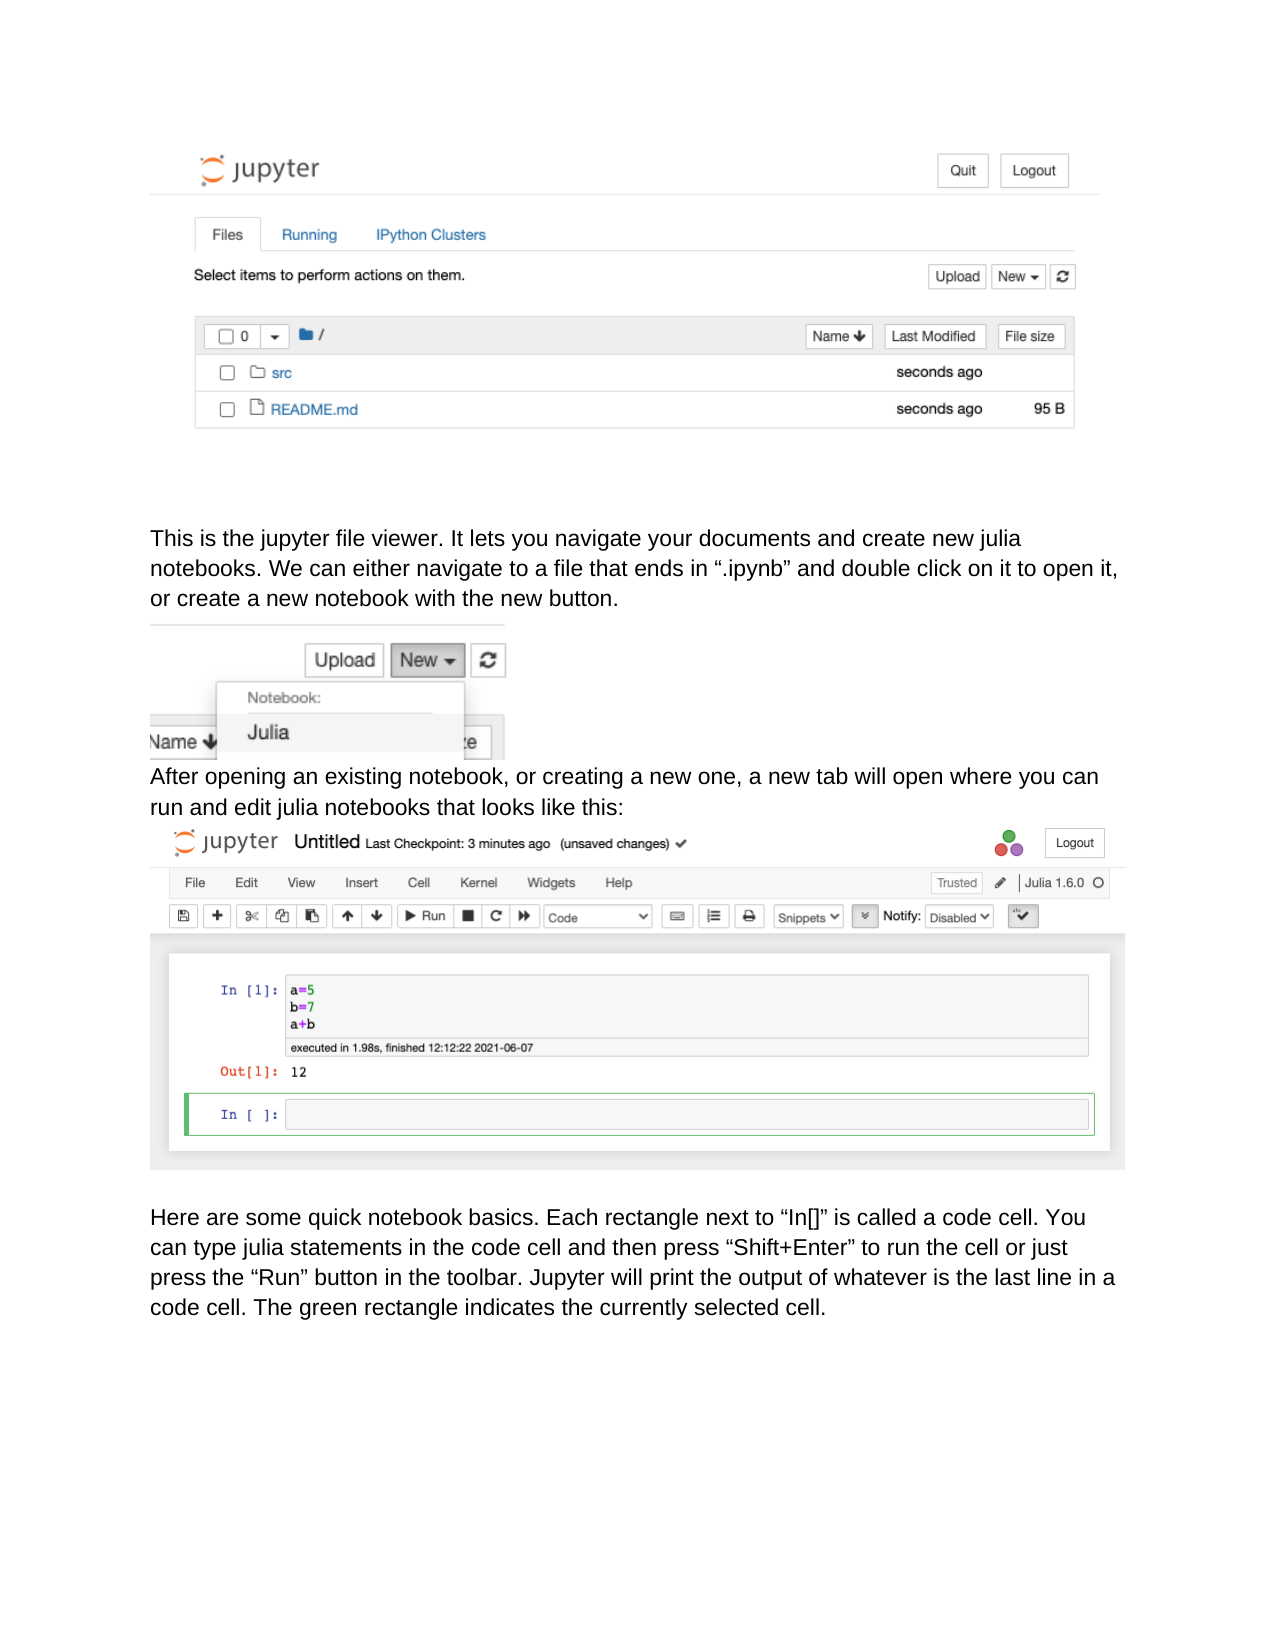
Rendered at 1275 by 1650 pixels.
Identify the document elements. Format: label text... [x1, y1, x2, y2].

picture [150, 150, 1099, 522]
text Here are some quick notebook basics. Each rectangle next to “In[]” is called a code cell. You can type julia statements in the code cell and then press “Shift+Enter” to run the cell or just press the “Run” button in the toolbar. Jupyter will print the output of whatever is the last line in a code cell. The green rectangle indicates the currently selected cell. [150, 1203, 1125, 1321]
text After opening an existing notebook, or creating a new one, a new tab will open where you can run and edit julia notebooks that looks like this: [150, 763, 1125, 820]
picture [150, 823, 1125, 1170]
picture [150, 615, 530, 760]
text This is the jupyter file viewer. It lets you navigate your documents and create new julia notebooks. We can either navigate to a file that ends in “.ipynb” and double click on it to open it, or create a new notebook with the new button. [150, 525, 1125, 612]
